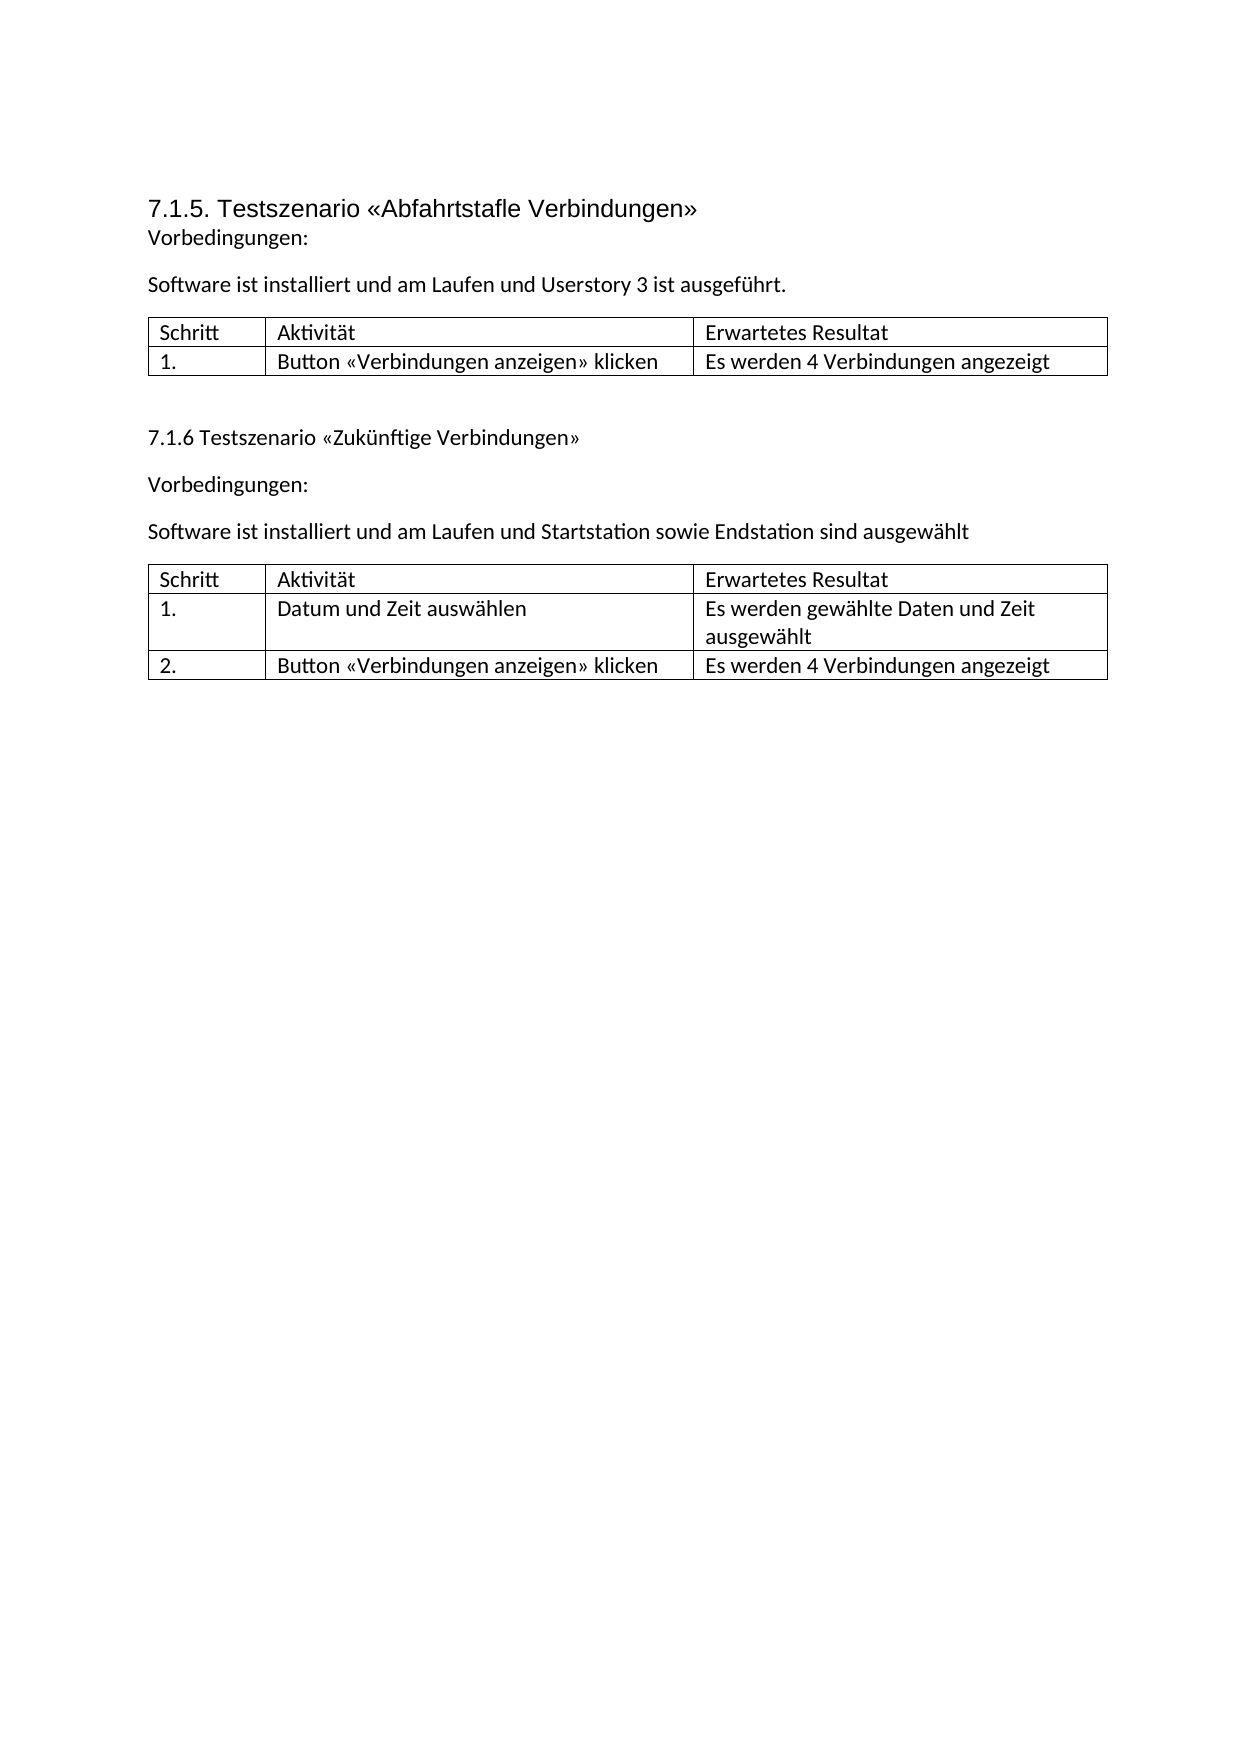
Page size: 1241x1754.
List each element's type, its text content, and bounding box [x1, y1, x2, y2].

table_header Erwartetes Resultat [694, 565, 1107, 593]
table_cell Datum und Zeit auswählen [266, 594, 693, 650]
table_cell Button «Verbindungen anzeigen» klicken [266, 347, 693, 375]
table_cell Es werden 4 Verbindungen angezeigt [694, 651, 1107, 679]
table_header Aktivität [266, 565, 693, 593]
table_header Schritt [149, 318, 265, 346]
text Software ist installiert und am Laufen und Startstation sowie Endstation sind ausgewählt [148, 517, 1093, 545]
text Software ist installiert und am Laufen und Userstory 3 ist ausgeführt. [148, 270, 1093, 298]
text Vorbedingungen: [148, 470, 1093, 498]
table_header Erwartetes Resultat [694, 318, 1107, 346]
table_cell Es werden 4 Verbindungen angezeigt [694, 347, 1107, 375]
table_cell 1. [149, 594, 265, 650]
table_header Schritt [149, 565, 265, 593]
table_cell 2. [149, 651, 265, 679]
table_cell 1. [149, 347, 265, 375]
text 7.1.6 Testszenario «Zukünftige Verbindungen» [148, 423, 1093, 451]
text Vorbedingungen: [148, 223, 1093, 251]
table_cell Button «Verbindungen anzeigen» klicken [266, 651, 693, 679]
table_cell Es werden gewählte Daten und Zeit ausgewählt [694, 594, 1107, 650]
table_header Aktivität [266, 318, 693, 346]
subtitle 7.1.5. Testszenario «Abfahrtstafle Verbindungen» [148, 194, 1093, 223]
